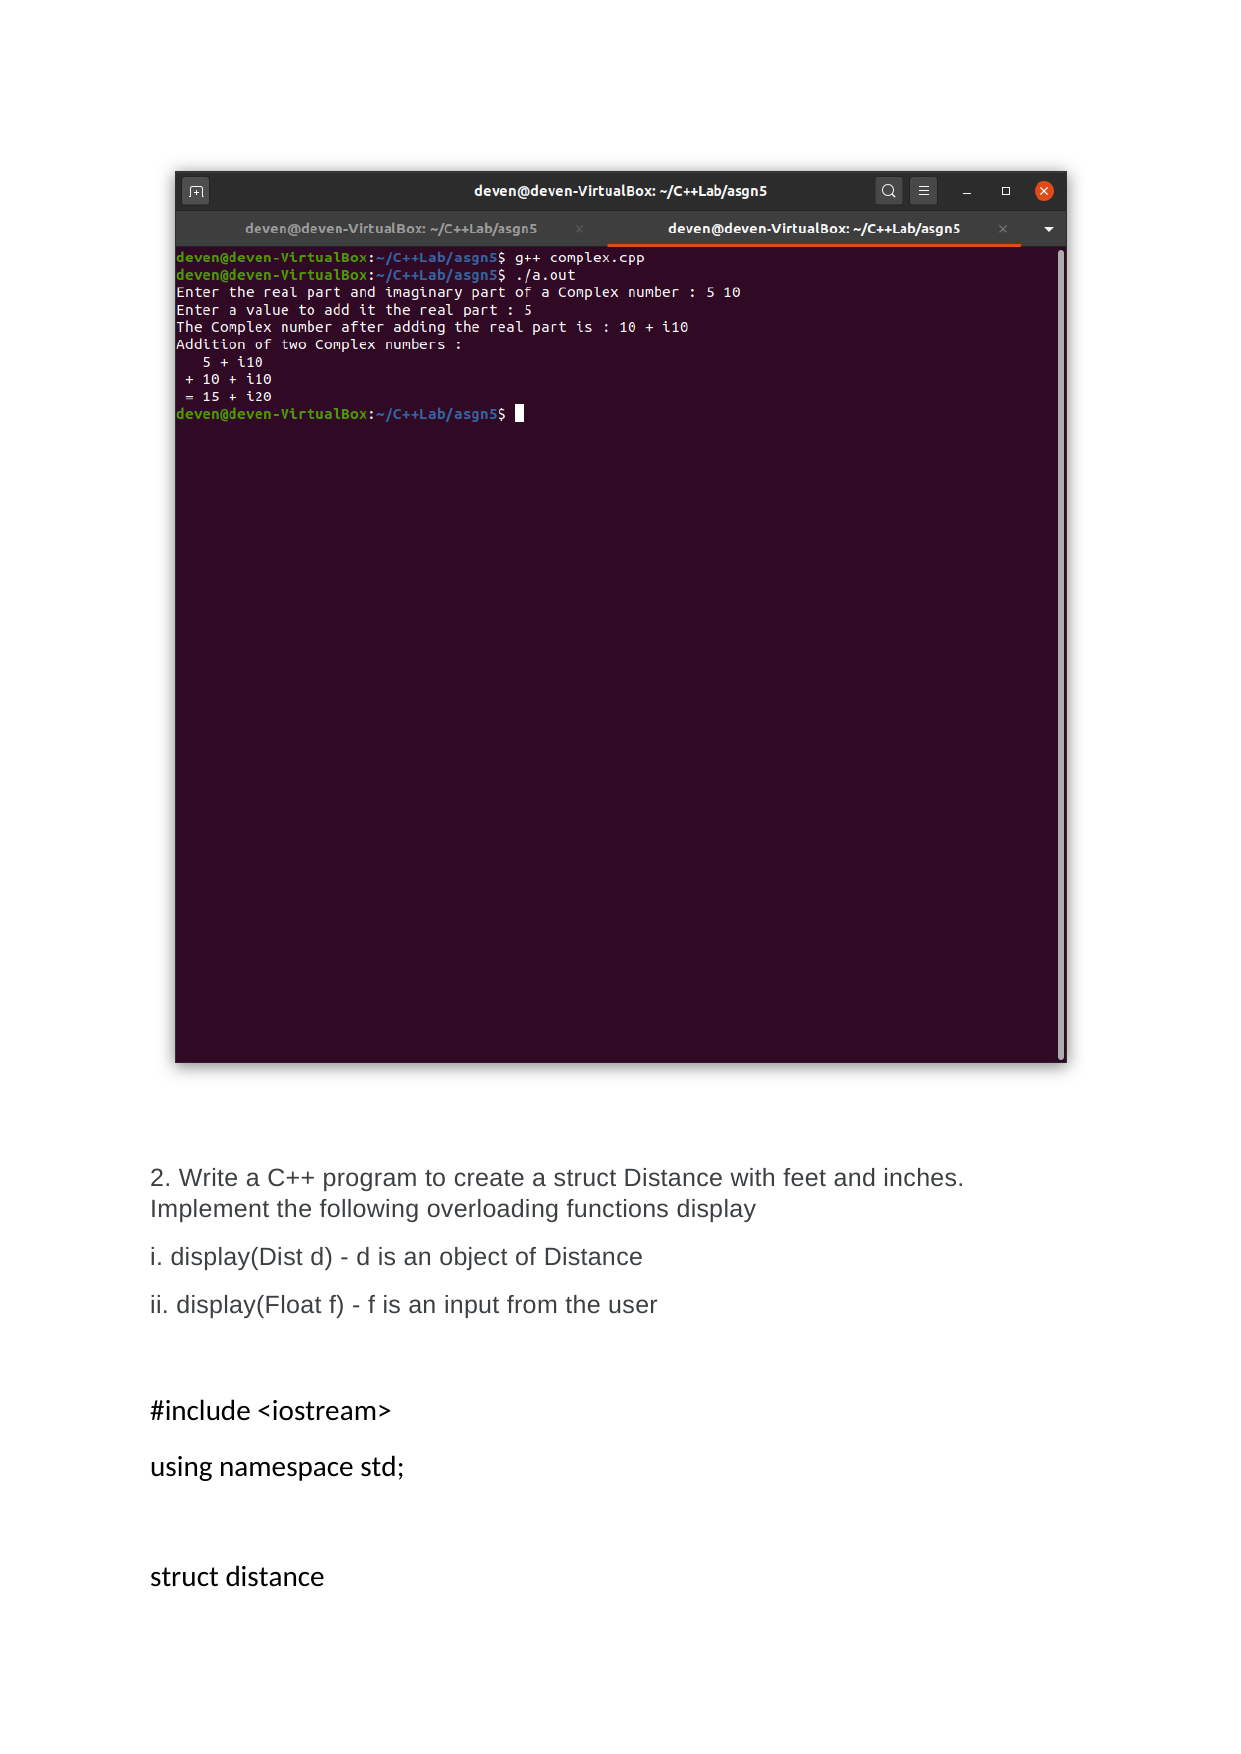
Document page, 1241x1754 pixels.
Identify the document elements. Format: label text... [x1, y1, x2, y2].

text #include <iostream> [150, 1392, 1090, 1428]
text 2. Write a C++ program to create a struct Distance with feet and inches. Implement the following overloading functions display [150, 1163, 1090, 1223]
text i. display(Dist d) - d is an object of Distance [150, 1242, 1090, 1271]
picture [150, 150, 1091, 1090]
text ii. display(Float f) - f is an input from the user [150, 1290, 1090, 1318]
text using namespace std; [150, 1448, 1090, 1483]
text struct distance [150, 1558, 1090, 1593]
